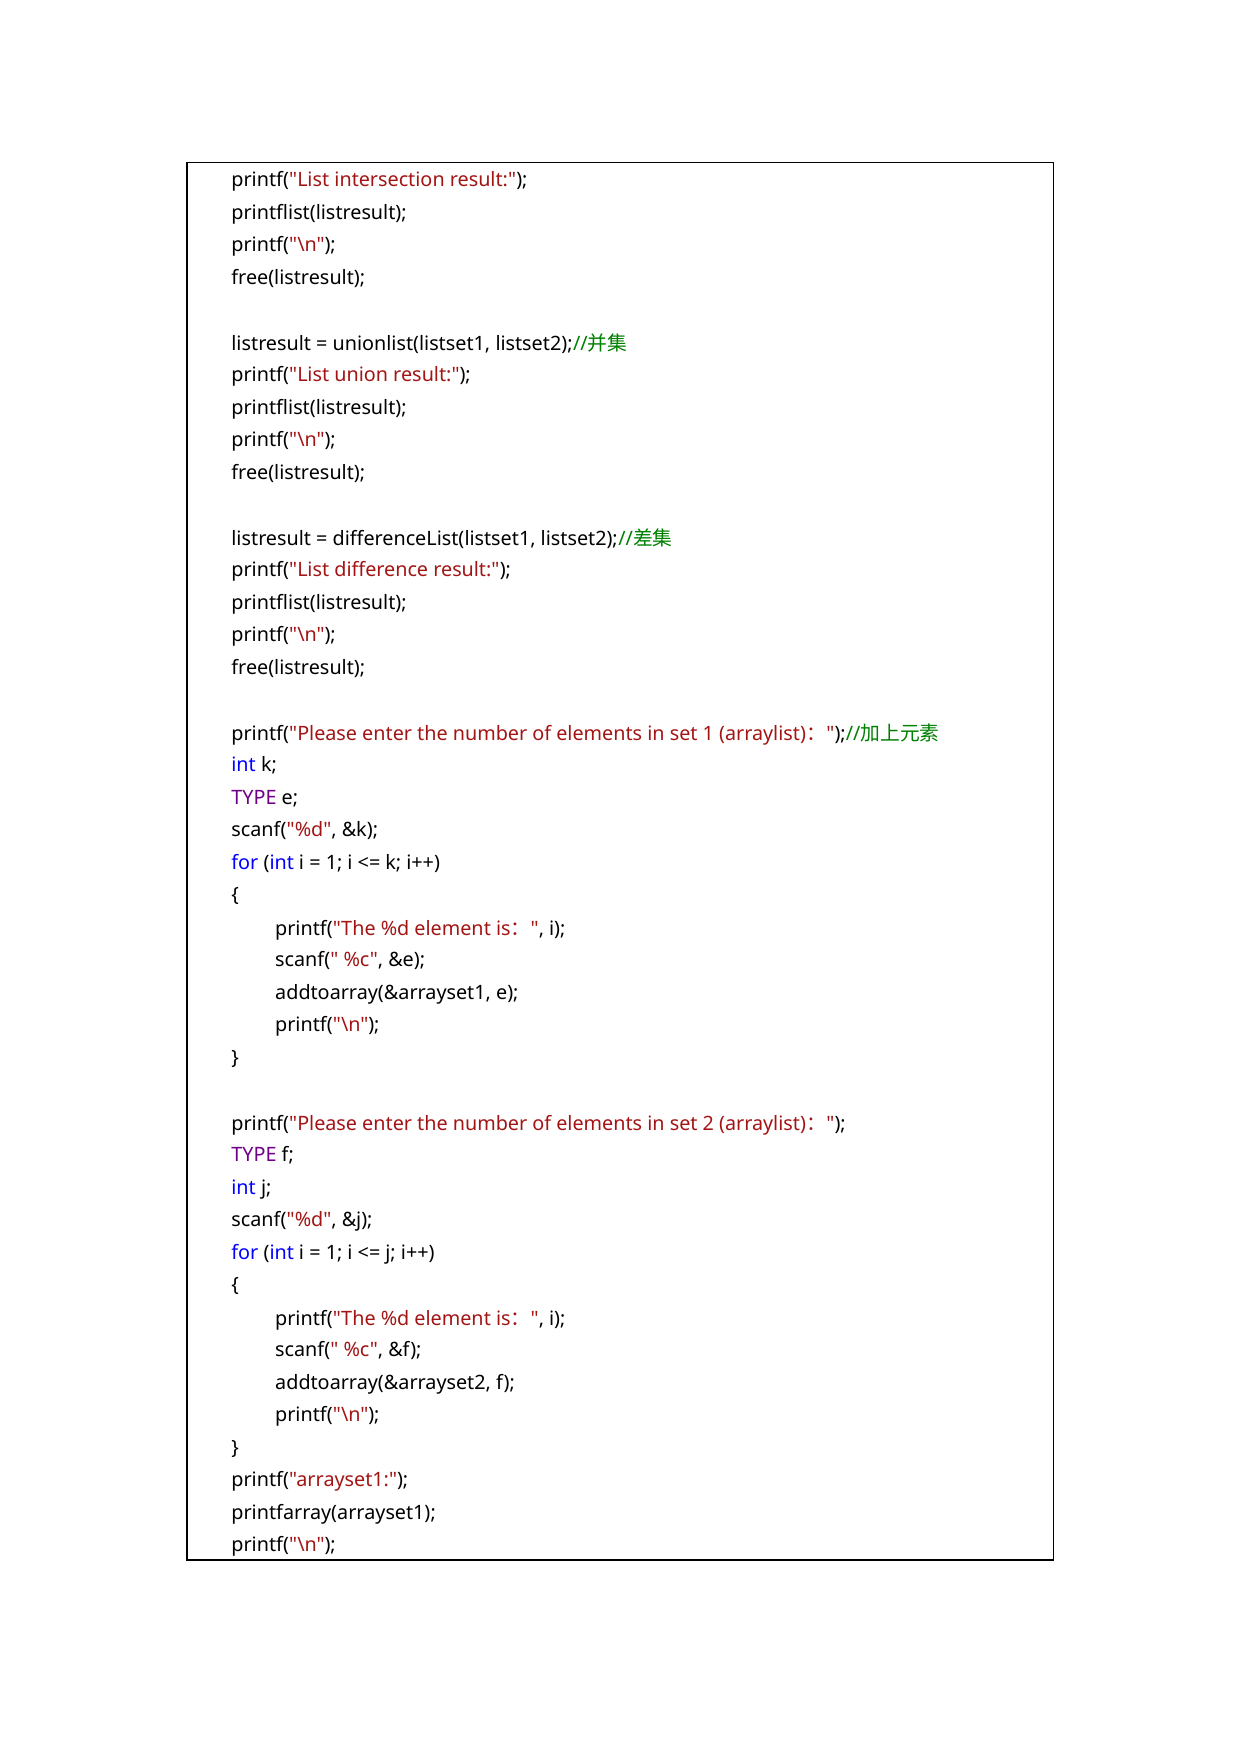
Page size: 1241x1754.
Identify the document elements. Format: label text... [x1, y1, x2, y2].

text free(listresult); [188, 261, 1053, 293]
text printf("List difference result:"); [188, 553, 1053, 586]
text printf("\n"); [188, 1528, 1053, 1559]
text for (int i = 1; i <= k; i++) [188, 846, 1053, 878]
text scanf(" %c", &f); [188, 1333, 1053, 1366]
text for (int i = 1; i <= j; i++) [188, 1236, 1053, 1268]
text printf("\n"); [188, 228, 1053, 261]
text { [188, 878, 1053, 911]
text int j; [188, 1171, 1053, 1203]
text } [188, 1041, 1053, 1073]
text free(listresult); [188, 456, 1053, 488]
text printflist(listresult); [188, 586, 1053, 618]
text printf("Please enter the number of elements in set 2 (arraylist)："); [188, 1106, 1053, 1138]
text printf("Please enter the number of elements in set 1 (arraylist)：");//加上元素 [188, 716, 1053, 748]
text printf("\n"); [188, 423, 1053, 456]
text free(listresult); [188, 651, 1053, 683]
text printf("\n"); [188, 1398, 1053, 1431]
text printf("\n"); [188, 618, 1053, 651]
text printfarray(arrayset1); [188, 1496, 1053, 1528]
text printf("List intersection result:"); [188, 163, 1053, 196]
text printflist(listresult); [188, 196, 1053, 228]
text scanf("%d", &k); [188, 813, 1053, 846]
text } [188, 1431, 1053, 1463]
text addtoarray(&arrayset1, e); [188, 976, 1053, 1008]
text TYPE f; [188, 1138, 1053, 1171]
text addtoarray(&arrayset2, f); [188, 1366, 1053, 1398]
text TYPE e; [188, 781, 1053, 813]
text scanf("%d", &j); [188, 1203, 1053, 1236]
text printf("The %d element is：", i); [188, 1301, 1053, 1333]
text int k; [188, 748, 1053, 781]
text scanf(" %c", &e); [188, 943, 1053, 976]
text listresult = unionlist(listset1, listset2);//并集 [188, 326, 1053, 358]
text listresult = differenceList(listset1, listset2);//差集 [188, 521, 1053, 553]
text printf("The %d element is：", i); [188, 911, 1053, 943]
text { [188, 1268, 1053, 1301]
text printf("List union result:"); [188, 358, 1053, 391]
text printflist(listresult); [188, 391, 1053, 423]
text printf("\n"); [188, 1008, 1053, 1041]
text printf("arrayset1:"); [188, 1463, 1053, 1496]
